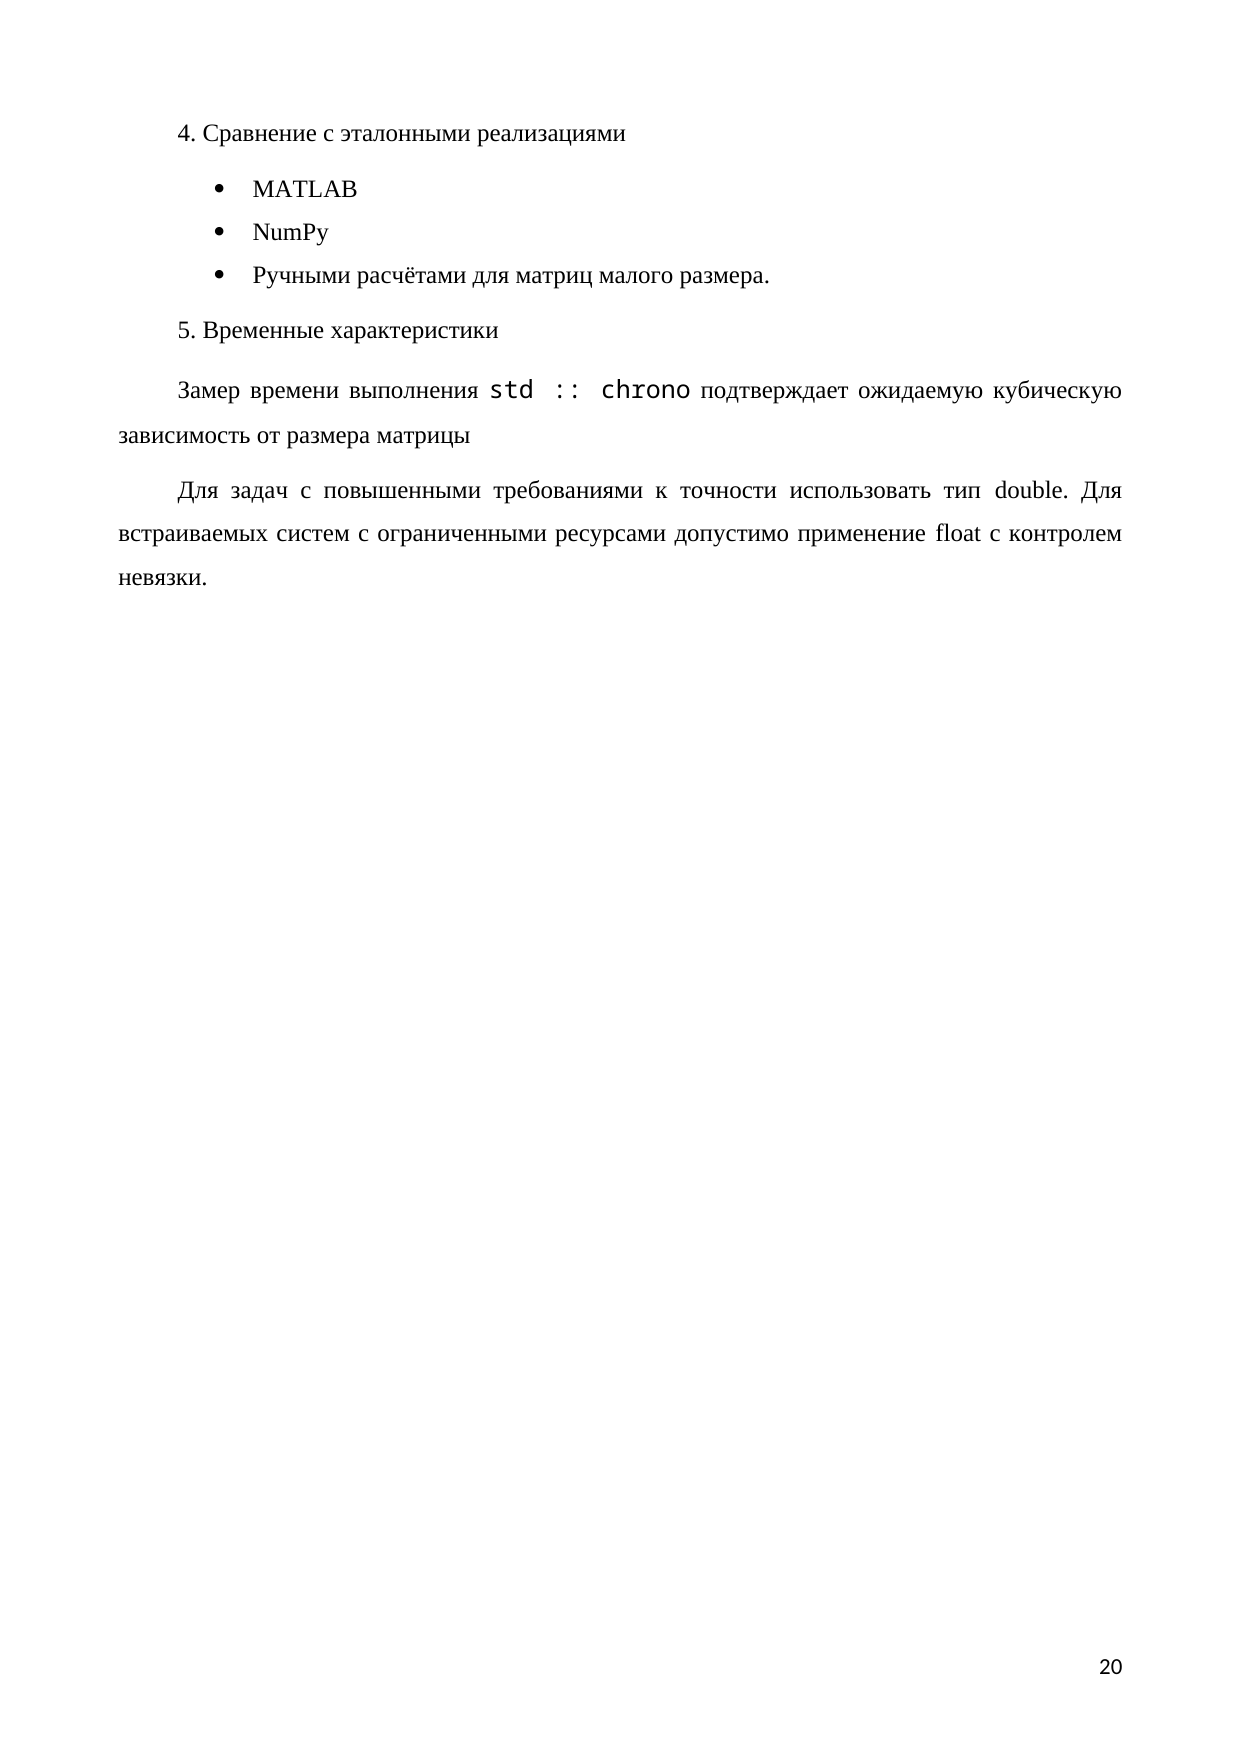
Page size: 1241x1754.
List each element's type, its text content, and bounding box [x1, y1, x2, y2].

list MATLAB [215, 174, 1122, 202]
text 5. Временные характеристики [118, 316, 1122, 344]
list Ручными расчётами для матриц малого размера. [215, 260, 1122, 289]
text Замер времени выполнения std :: chrono подтверждает ожидаемую кубическую зависимость от размера матрицы [118, 371, 1122, 448]
text Для задач с повышенными требованиями к точности использовать тип double. Для встраиваемых систем с ограниченными ресурсами допустимо применение float с контролем невязки. [118, 475, 1122, 590]
text 4. Сравнение с эталонными реализациями [118, 118, 1122, 147]
list NumPy [215, 217, 1122, 246]
